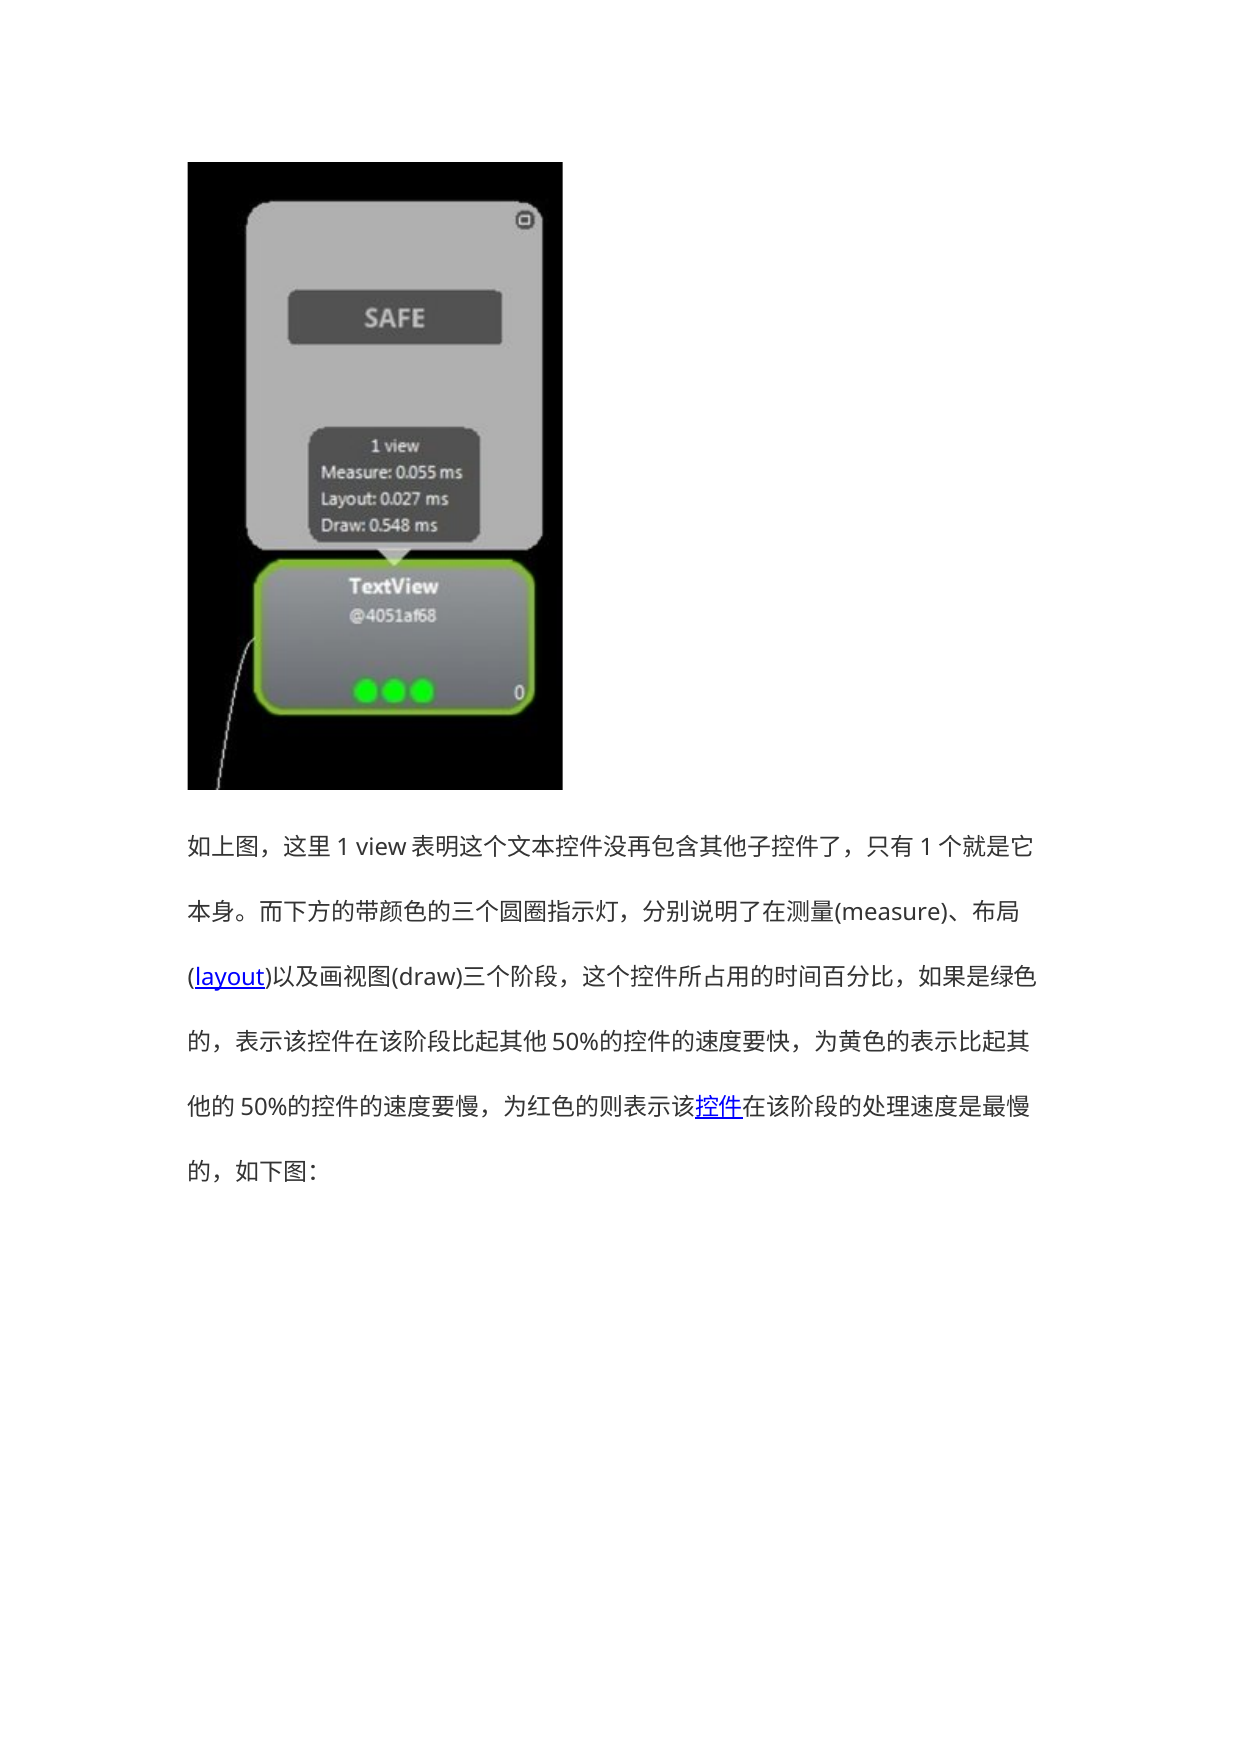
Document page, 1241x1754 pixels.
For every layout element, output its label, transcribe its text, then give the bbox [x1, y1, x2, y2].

text 如上图，这里1 view表明这个文本控件没再包含其他子控件了，只有1个就是它本身。而下方的带颜色的三个圆圈指示灯，分别说明了在测量(measure)、布局(layout)以及画视图(draw)三个阶段，这个控件所占用的时间百分比，如果是绿色的，表示该控件在该阶段比起其他50%的控件的速度要快，为黄色的表示比起其他的50%的控件的速度要慢，为红色的则表示该控件在该阶段的处理速度是最慢的，如下图： [187, 812, 1053, 1202]
picture [187, 162, 563, 790]
